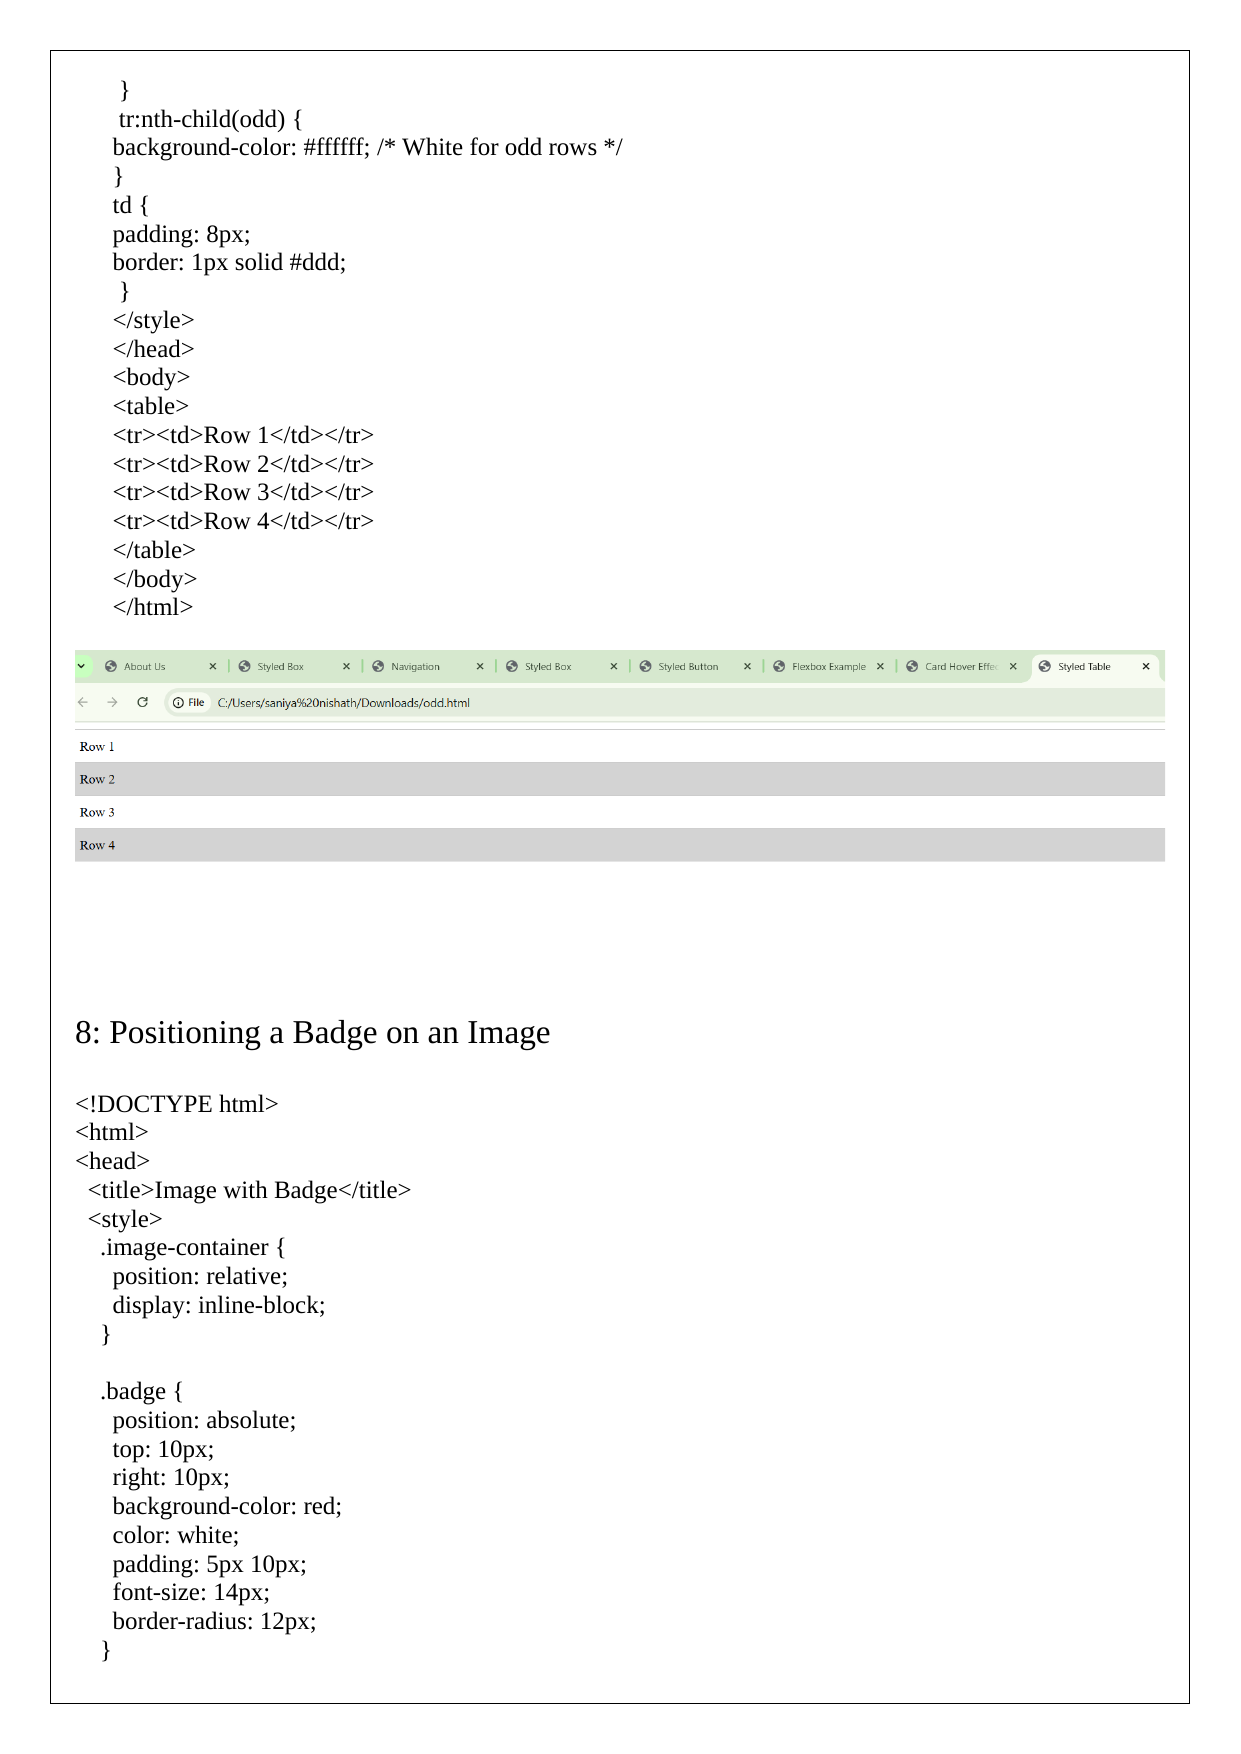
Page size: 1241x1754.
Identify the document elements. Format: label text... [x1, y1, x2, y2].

text top: 10px; [75, 1434, 1165, 1462]
text border: 1px solid #ddd; [75, 247, 1165, 276]
text display: inline-block; [75, 1290, 1165, 1319]
text } [75, 161, 1165, 190]
text <title>Image with Badge</title> [75, 1175, 1165, 1204]
text <html> [75, 1117, 1165, 1146]
text <!DOCTYPE html> [75, 1089, 1165, 1117]
text right: 10px; [75, 1462, 1165, 1491]
picture [75, 650, 1166, 984]
text </style> [75, 305, 1165, 334]
text tr:nth-child(odd) { [75, 104, 1165, 132]
text } [75, 276, 1165, 305]
text position: relative; [75, 1261, 1165, 1290]
text .image-container { [75, 1232, 1165, 1261]
text background-color: red; [75, 1491, 1165, 1520]
text padding: 5px 10px; [75, 1549, 1165, 1577]
text border-radius: 12px; [75, 1606, 1165, 1635]
text <tr><td>Row 3</td></tr> [75, 477, 1165, 506]
text </head> [75, 334, 1165, 362]
text color: white; [75, 1520, 1165, 1549]
text <head> [75, 1146, 1165, 1175]
text </table> [75, 535, 1165, 564]
text } [75, 1319, 1165, 1347]
text 8: Positioning a Badge on an Image [75, 1012, 1165, 1050]
text <style> [75, 1204, 1165, 1232]
text .badge { [75, 1376, 1165, 1405]
text <tr><td>Row 4</td></tr> [75, 506, 1165, 535]
text padding: 8px; [75, 219, 1165, 247]
text <table> [75, 391, 1165, 420]
text background-color: #ffffff; /* White for odd rows */ [75, 132, 1165, 161]
text <tr><td>Row 1</td></tr> [75, 420, 1165, 449]
text } [75, 75, 1165, 104]
text <tr><td>Row 2</td></tr> [75, 449, 1165, 477]
text position: absolute; [75, 1405, 1165, 1434]
text </html> [75, 592, 1165, 621]
text font-size: 14px; [75, 1577, 1165, 1606]
text <body> [75, 362, 1165, 391]
text td { [75, 190, 1165, 219]
text </body> [75, 564, 1165, 592]
text } [75, 1635, 1165, 1664]
